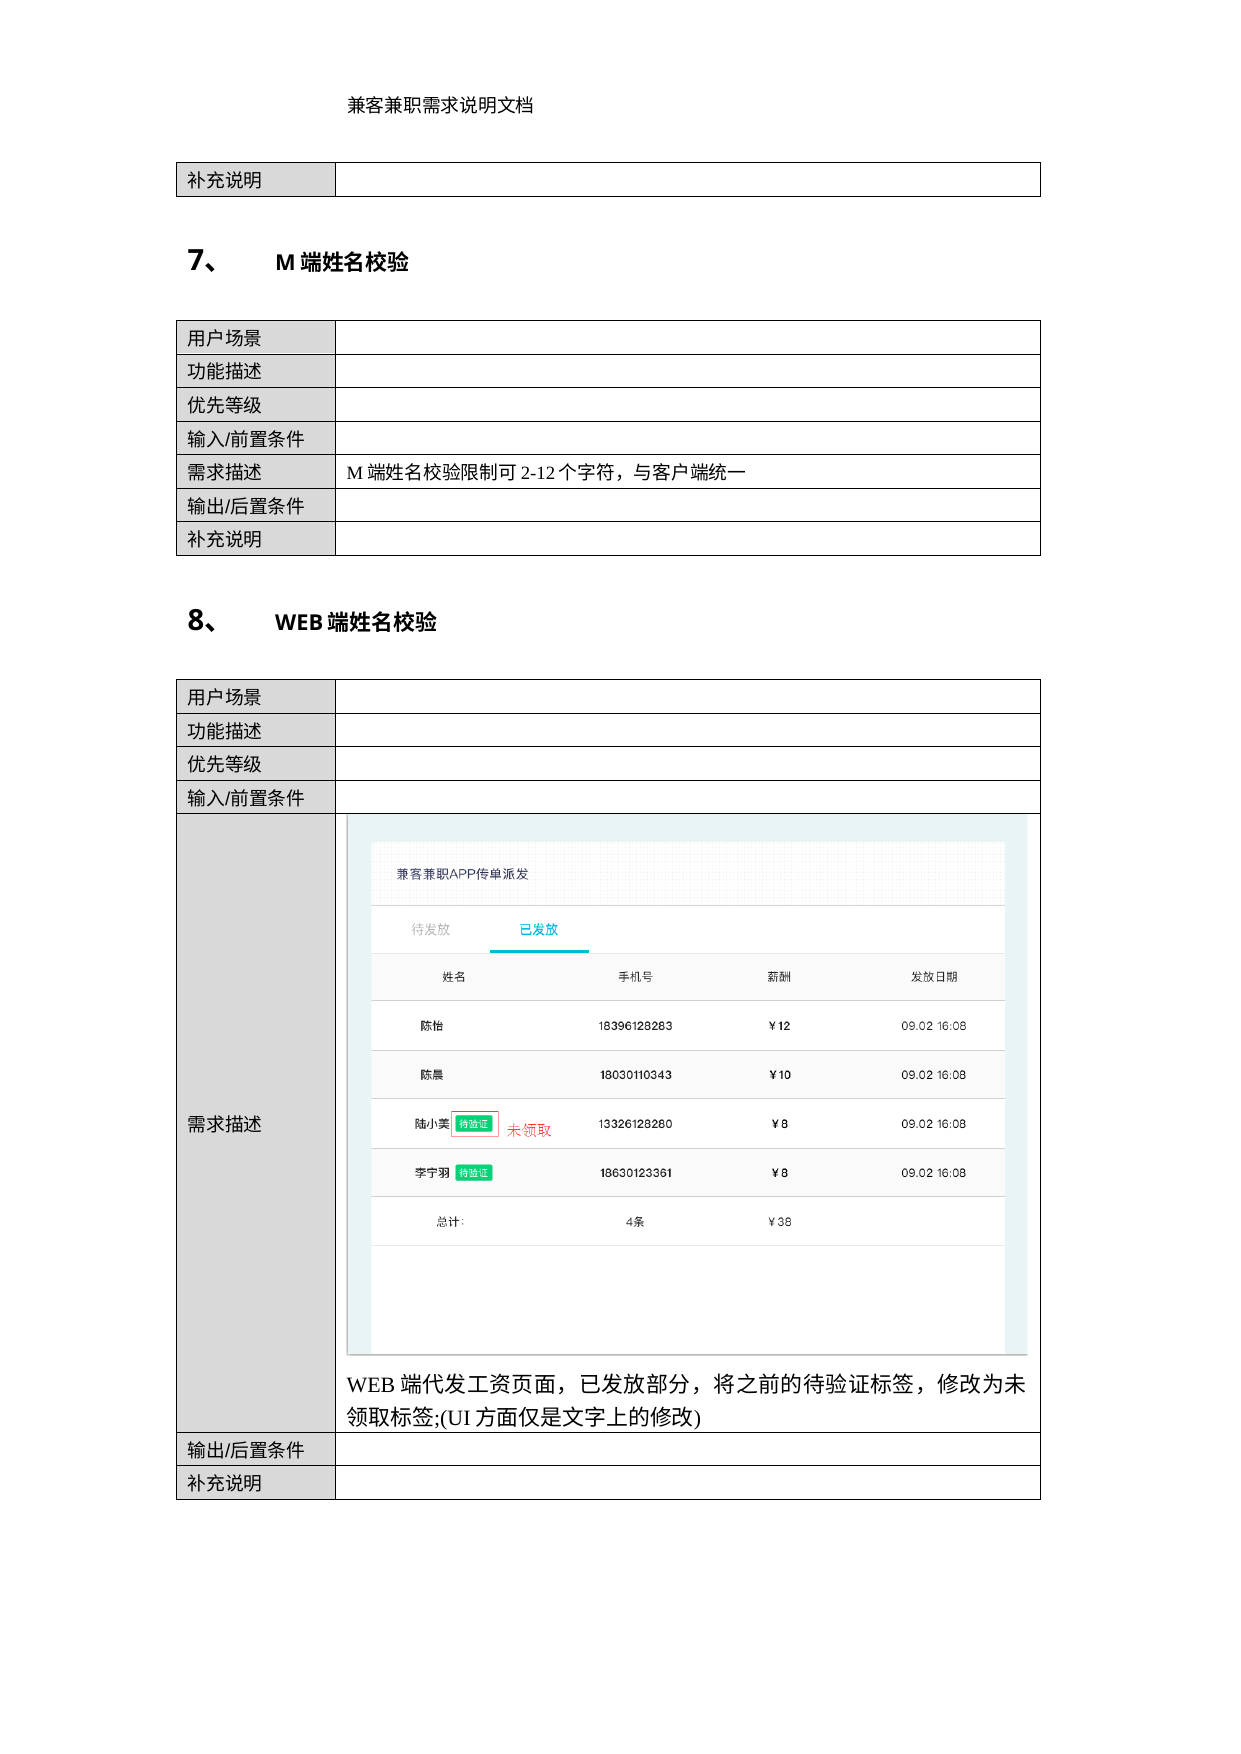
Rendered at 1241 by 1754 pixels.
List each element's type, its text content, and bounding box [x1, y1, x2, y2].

table_cell 输入/前置条件 [177, 422, 335, 454]
table_cell [336, 489, 1040, 521]
picture [346, 814, 1028, 1356]
table_cell [336, 163, 1040, 196]
table_cell [336, 1466, 1040, 1499]
table_cell 优先等级 [177, 388, 335, 421]
table_cell [336, 355, 1040, 387]
table_cell 优先等级 [177, 747, 335, 780]
table_cell [336, 388, 1040, 421]
table_cell [336, 714, 1040, 746]
table_cell [336, 422, 1040, 454]
table_cell 输出/后置条件 [177, 1433, 335, 1465]
table_cell 输出/后置条件 [177, 489, 335, 521]
table_cell [336, 522, 1040, 555]
table_header [336, 321, 1040, 353]
table_cell [336, 747, 1040, 780]
table_cell 功能描述 [177, 355, 335, 387]
table_cell WEB端代发工资页面，已发放部分，将之前的待验证标签，修改为未领取标签;(UI方面仅是文字上的修改) [336, 814, 1040, 1432]
table_cell 需求描述 [177, 455, 335, 488]
subtitle WEB端姓名校验 [187, 585, 1053, 650]
table_cell [336, 1433, 1040, 1465]
table_cell M端姓名校验限制可2-12个字符，与客户端统一 [336, 455, 1040, 488]
table_cell [336, 781, 1040, 813]
subtitle M端姓名校验 [187, 226, 1053, 291]
table_header [336, 680, 1040, 713]
table_header 用户场景 [177, 680, 335, 713]
table_header 用户场景 [177, 321, 335, 353]
table_cell 需求描述 [177, 814, 335, 1432]
table_cell 补充说明 [177, 1466, 335, 1499]
table_cell 输入/前置条件 [177, 781, 335, 813]
table_cell 补充说明 [177, 163, 335, 196]
table_cell 补充说明 [177, 522, 335, 555]
table_cell 功能描述 [177, 714, 335, 746]
